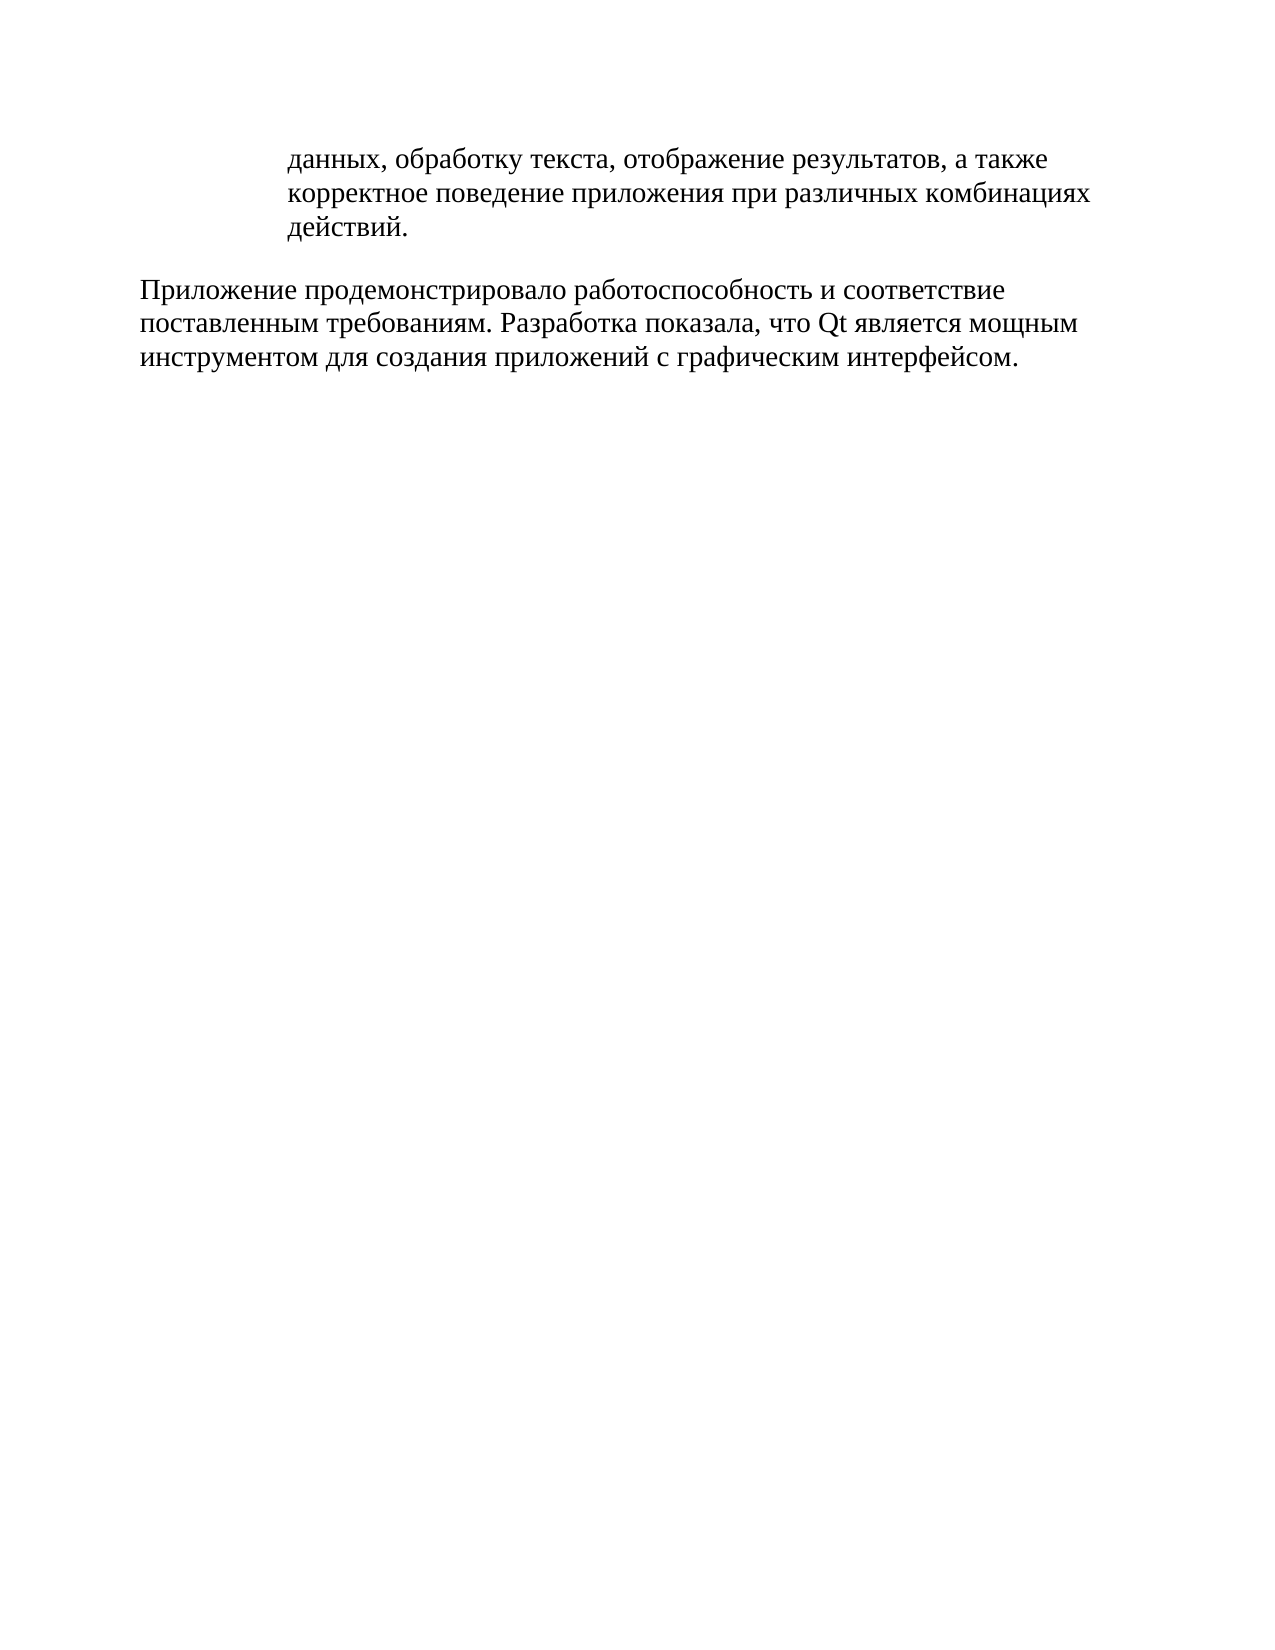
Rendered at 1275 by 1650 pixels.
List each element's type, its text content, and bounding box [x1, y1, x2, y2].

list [258, 142, 1144, 242]
text Приложение продемонстрировало работоспособность и соответствие поставленным требованиям. Разработка показала, что Qt является мощным инструментом для создания приложений с графическим интерфейсом. [139, 272, 1144, 372]
